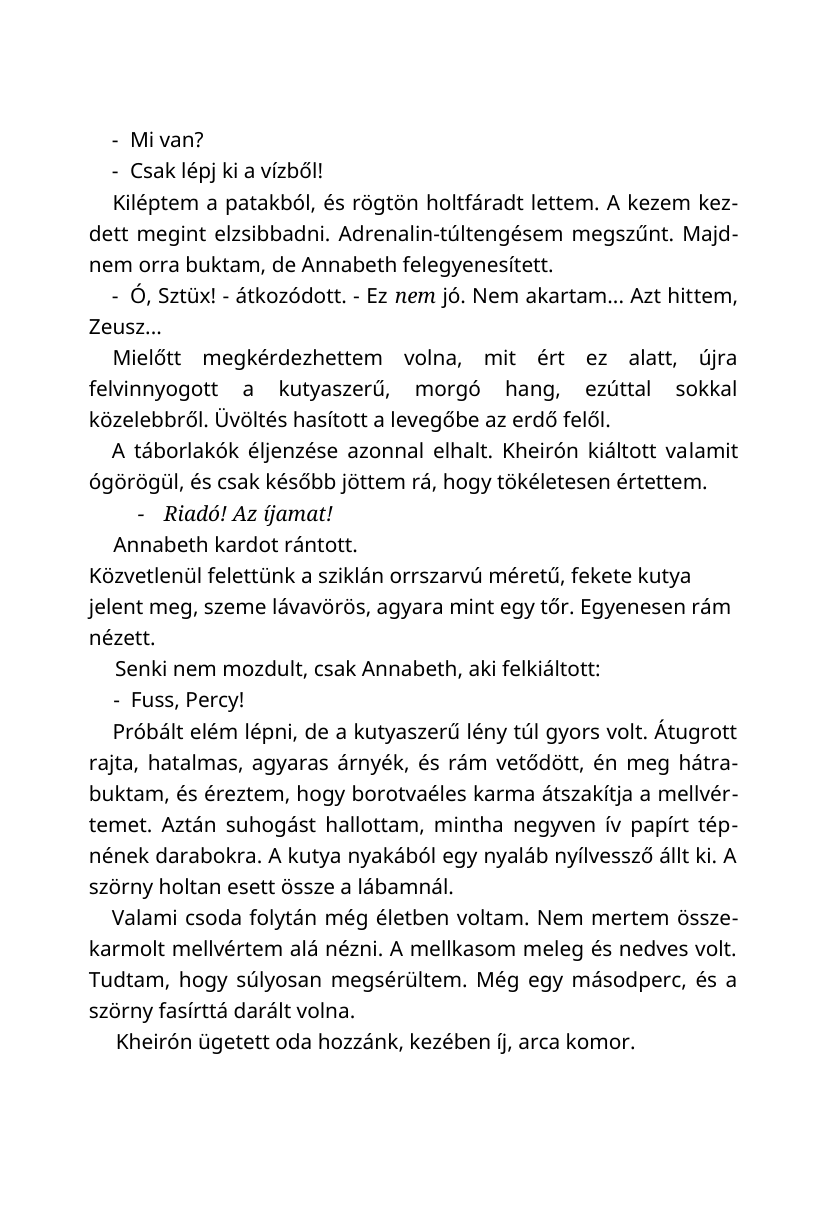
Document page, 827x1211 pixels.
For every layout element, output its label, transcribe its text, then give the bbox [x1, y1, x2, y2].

text Kiléptem a patakból, és rögtön holtfáradt lettem. A kezem kezdett megint elzsibbadni. Adrenalin-túltengésem megszűnt. Majdnem orra buktam, de Annabeth felegyenesített. [89, 185, 738, 278]
text - Fuss, Percy! [113, 683, 738, 714]
text - Ó, Sztüx! - átkozódott. - Ez nem jó. Nem akartam... Azt hittem, Zeusz... [89, 278, 738, 340]
text Mielőtt megkérdezhettem volna, mit ért ez alatt, újra felvinnyogott a kutyaszerű, morgó hang, ezúttal sokkal közelebbről. Üvöltés hasított a levegőbe az erdő felől. [89, 340, 738, 433]
text Kheirón ügetett oda hozzánk, kezében íj, arca komor. [116, 1025, 738, 1056]
text Valami csoda folytán még életben voltam. Nem mertem összekarmolt mellvértem alá nézni. A mellkasom meleg és nedves volt. Tudtam, hogy súlyosan megsérültem. Még egy másodperc, és a szörny fasírttá darált volna. [89, 901, 738, 1025]
list Csak lépj ki a vízből! [112, 154, 738, 185]
text Közvetlenül felettünk a sziklán orrszarvú méretű, fekete kutya jelent meg, szeme lávavörös, agyara mint egy tőr. Egyenesen rám nézett. [89, 558, 738, 651]
text Senki nem mozdult, csak Annabeth, aki felkiáltott: [115, 652, 738, 683]
text Próbált elém lépni, de a kutyaszerű lény túl gyors volt. Átugrott rajta, hatalmas, agyaras árnyék, és rám vetődött, én meg hátrabuktam, és éreztem, hogy borotvaéles karma átszakítja a mellvértemet. Aztán suhogást hallottam, mintha negyven ív papírt tépnének darabokra. A kutya nyakából egy nyaláb nyílvessző állt ki. A szörny holtan esett össze a lábamnál. [89, 714, 738, 901]
list Mi van? [112, 123, 738, 154]
text A táborlakók éljenzése azonnal elhalt. Kheirón kiáltott valamit ógörögül, és csak később jöttem rá, hogy tökéletesen értettem. [89, 433, 738, 496]
text - Riadó! Az íjamat! Annabeth kardot rántott. [113, 496, 402, 558]
